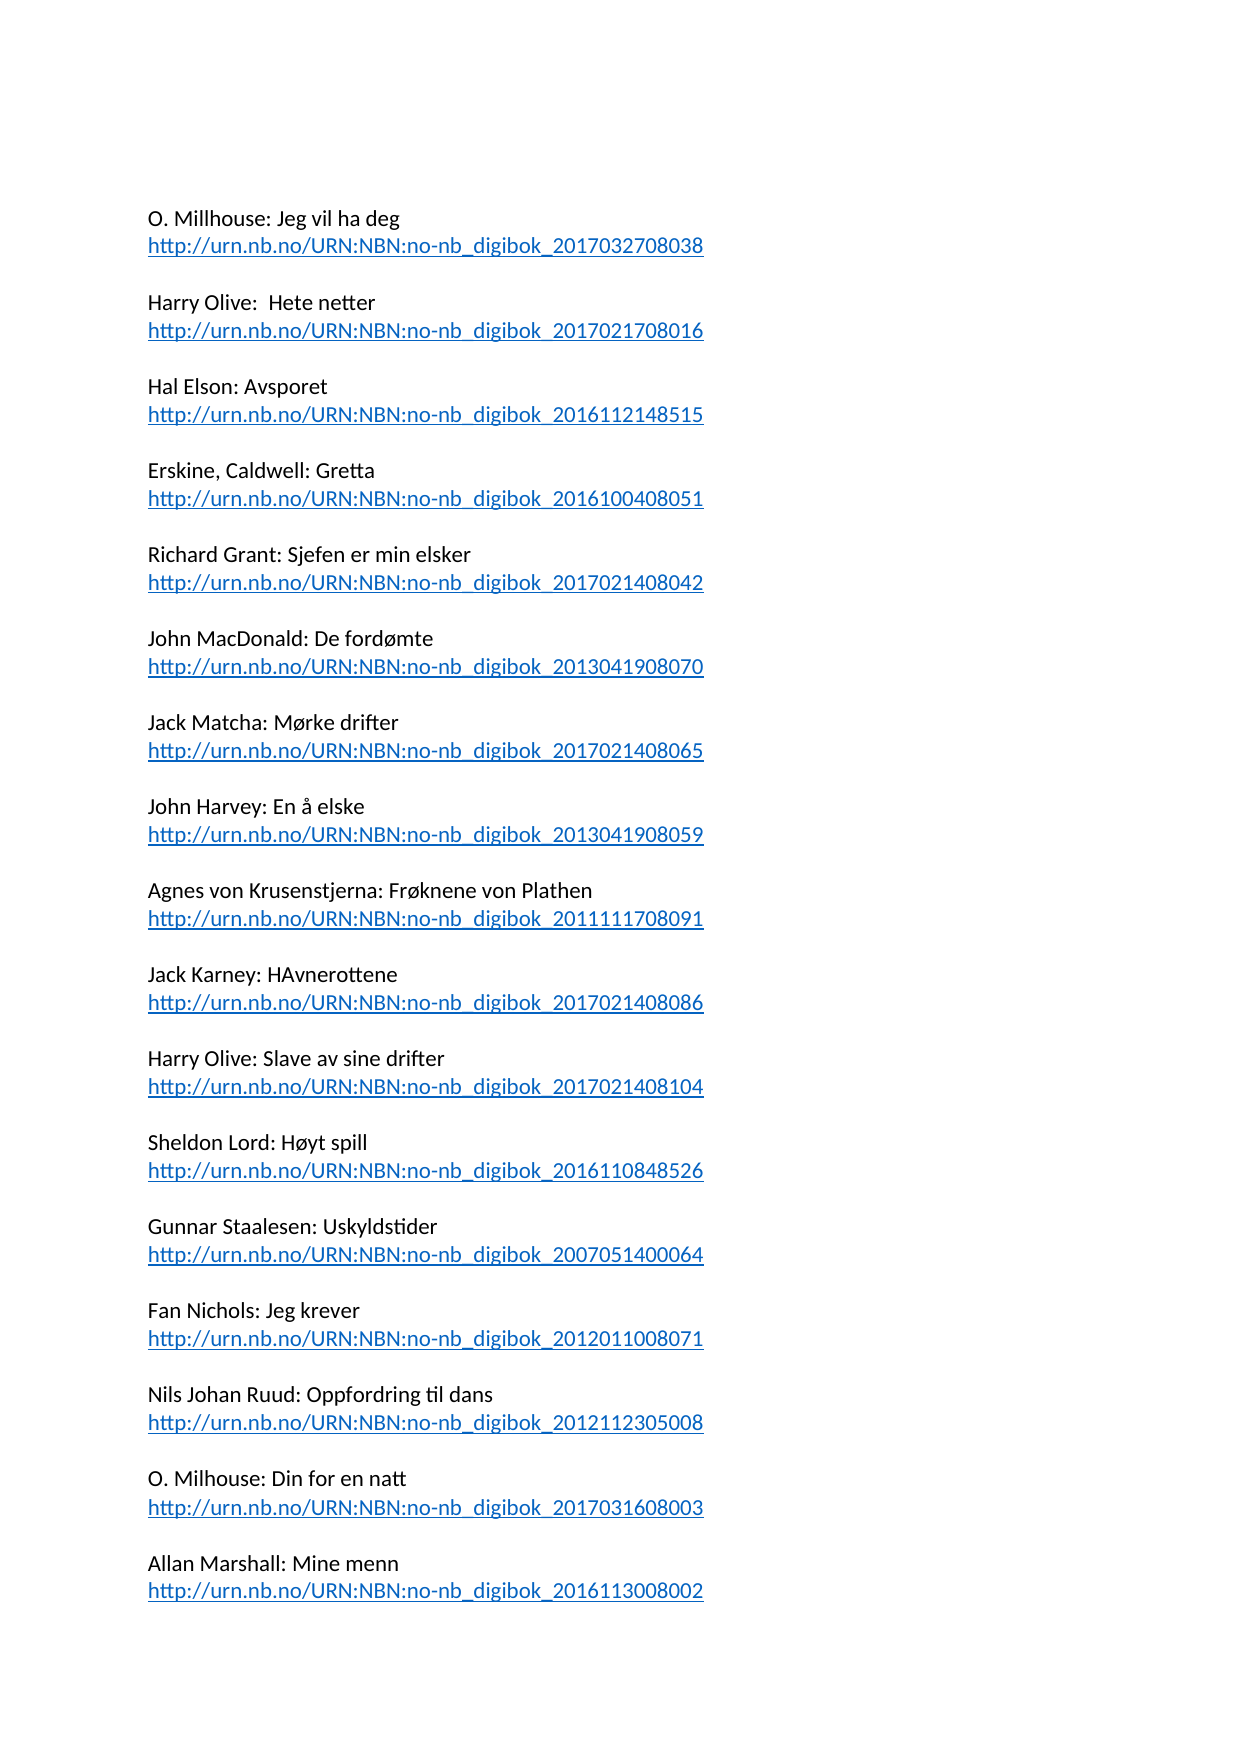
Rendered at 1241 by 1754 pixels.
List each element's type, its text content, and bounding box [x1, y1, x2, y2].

text http://urn.nb.no/URN:NBN:no-nb_digibok_2016113008002 [148, 1577, 1093, 1605]
text Harry Olive: Hete netter [148, 288, 1093, 316]
text http://urn.nb.no/URN:NBN:no-nb_digibok_2012011008071 [148, 1324, 1093, 1352]
text http://urn.nb.no/URN:NBN:no-nb_digibok_2017021408042 [148, 568, 1093, 596]
text http://urn.nb.no/URN:NBN:no-nb_digibok_2017021708016 [148, 316, 1093, 344]
text http://urn.nb.no/URN:NBN:no-nb_digibok_2017021408086 [148, 988, 1093, 1016]
text http://urn.nb.no/URN:NBN:no-nb_digibok_2016112148515 [148, 400, 1093, 428]
text Agnes von Krusenstjerna: Frøknene von Plathen [148, 876, 1093, 904]
text http://urn.nb.no/URN:NBN:no-nb_digibok_2017021408065 [148, 736, 1093, 764]
text http://urn.nb.no/URN:NBN:no-nb_digibok_2017031608003 [148, 1493, 1093, 1521]
text Gunnar Staalesen: Uskyldstider [148, 1212, 1093, 1240]
text http://urn.nb.no/URN:NBN:no-nb_digibok_2016100408051 [148, 484, 1093, 512]
text O. Milhouse: Din for en natt [148, 1464, 1093, 1493]
text O. Millhouse: Jeg vil ha deg [148, 204, 1093, 232]
text John Harvey: En å elske [148, 792, 1093, 820]
text Richard Grant: Sjefen er min elsker [148, 540, 1093, 568]
text http://urn.nb.no/URN:NBN:no-nb_digibok_2012112305008 [148, 1408, 1093, 1437]
text http://urn.nb.no/URN:NBN:no-nb_digibok_2017032708038 [148, 232, 1093, 260]
text Harry Olive: Slave av sine drifter [148, 1044, 1093, 1072]
text Erskine, Caldwell: Gretta [148, 456, 1093, 484]
text http://urn.nb.no/URN:NBN:no-nb_digibok_2011111708091 [148, 904, 1093, 932]
text Nils Johan Ruud: Oppfordring til dans [148, 1381, 1093, 1408]
text Hal Elson: Avsporet [148, 372, 1093, 400]
text Jack Matcha: Mørke drifter [148, 708, 1093, 736]
text http://urn.nb.no/URN:NBN:no-nb_digibok_2017021408104 [148, 1072, 1093, 1100]
text http://urn.nb.no/URN:NBN:no-nb_digibok_2013041908059 [148, 820, 1093, 848]
text Allan Marshall: Mine menn [148, 1549, 1093, 1577]
text http://urn.nb.no/URN:NBN:no-nb_digibok_2013041908070 [148, 652, 1093, 680]
text http://urn.nb.no/URN:NBN:no-nb_digibok_2007051400064 [148, 1240, 1093, 1268]
text http://urn.nb.no/URN:NBN:no-nb_digibok_2016110848526 [148, 1156, 1093, 1184]
text Sheldon Lord: Høyt spill [148, 1128, 1093, 1156]
text John MacDonald: De fordømte [148, 624, 1093, 652]
text Jack Karney: HAvnerottene [148, 960, 1093, 988]
text Fan Nichols: Jeg krever [148, 1296, 1093, 1324]
